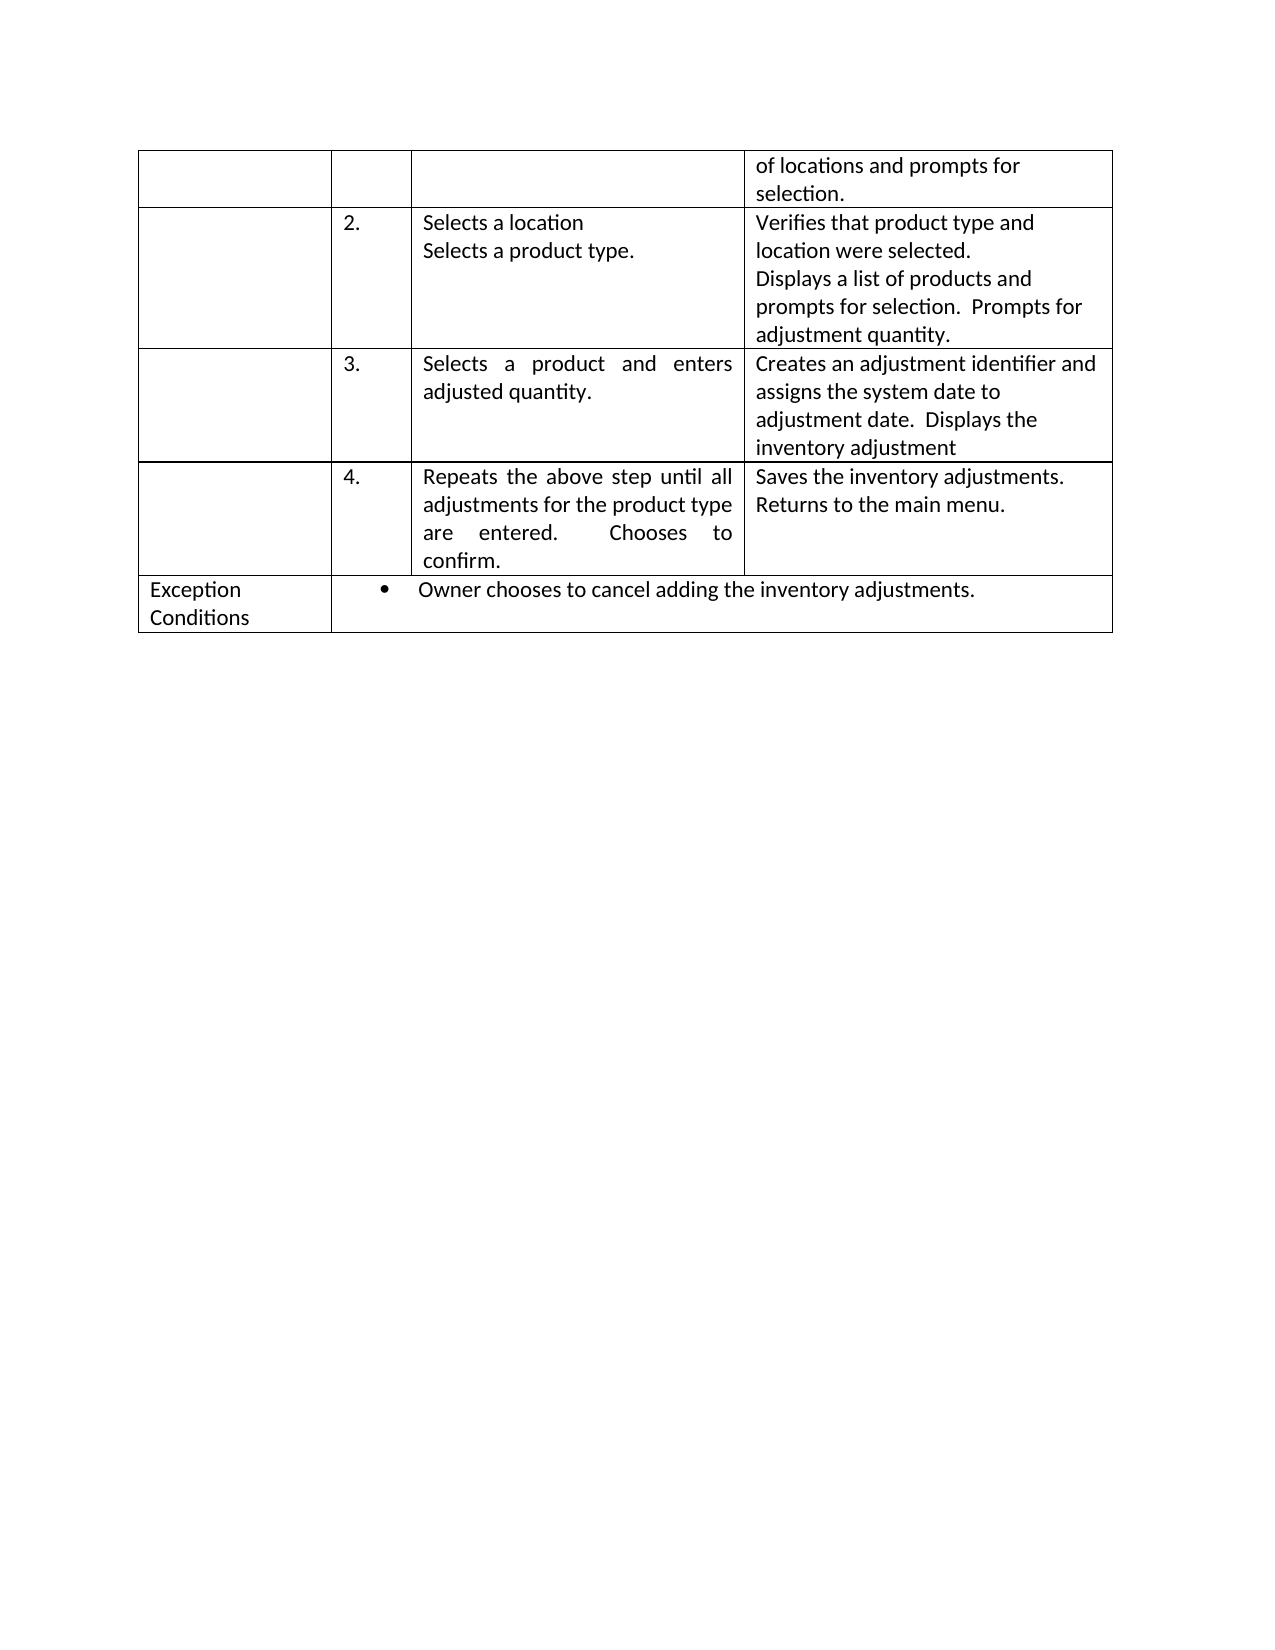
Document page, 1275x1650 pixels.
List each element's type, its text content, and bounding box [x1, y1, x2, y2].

table_cell Selects a product and enters adjusted quantity. [412, 349, 744, 461]
table_cell 2. [332, 208, 411, 348]
table_cell Owner chooses to cancel adding the inventory adjustments. [332, 576, 1112, 632]
table_cell Exception Conditions [139, 576, 331, 632]
table_cell [139, 151, 331, 207]
table_cell 4. [332, 463, 411, 574]
table_cell [139, 349, 331, 461]
table_cell Verifies that product type and location were selected. Displays a list of products and prompts for selection. Prompts for adjustment quantity. [745, 208, 1112, 348]
table_cell Creates an adjustment identifier and assigns the system date to adjustment date. Displays the inventory adjustment [745, 349, 1112, 461]
table_cell 1. [332, 151, 411, 207]
table_cell 3. [332, 349, 411, 461]
table_cell [139, 463, 331, 574]
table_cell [745, 151, 1112, 207]
table_cell Saves the inventory adjustments. Returns to the main menu. [745, 463, 1112, 574]
table_cell [139, 208, 331, 348]
table_cell Selects a location Selects a product type. [412, 208, 744, 348]
table_cell Repeats the above step until all adjustments for the product type are entered. Chooses to confirm. [412, 463, 744, 574]
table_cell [412, 151, 744, 207]
